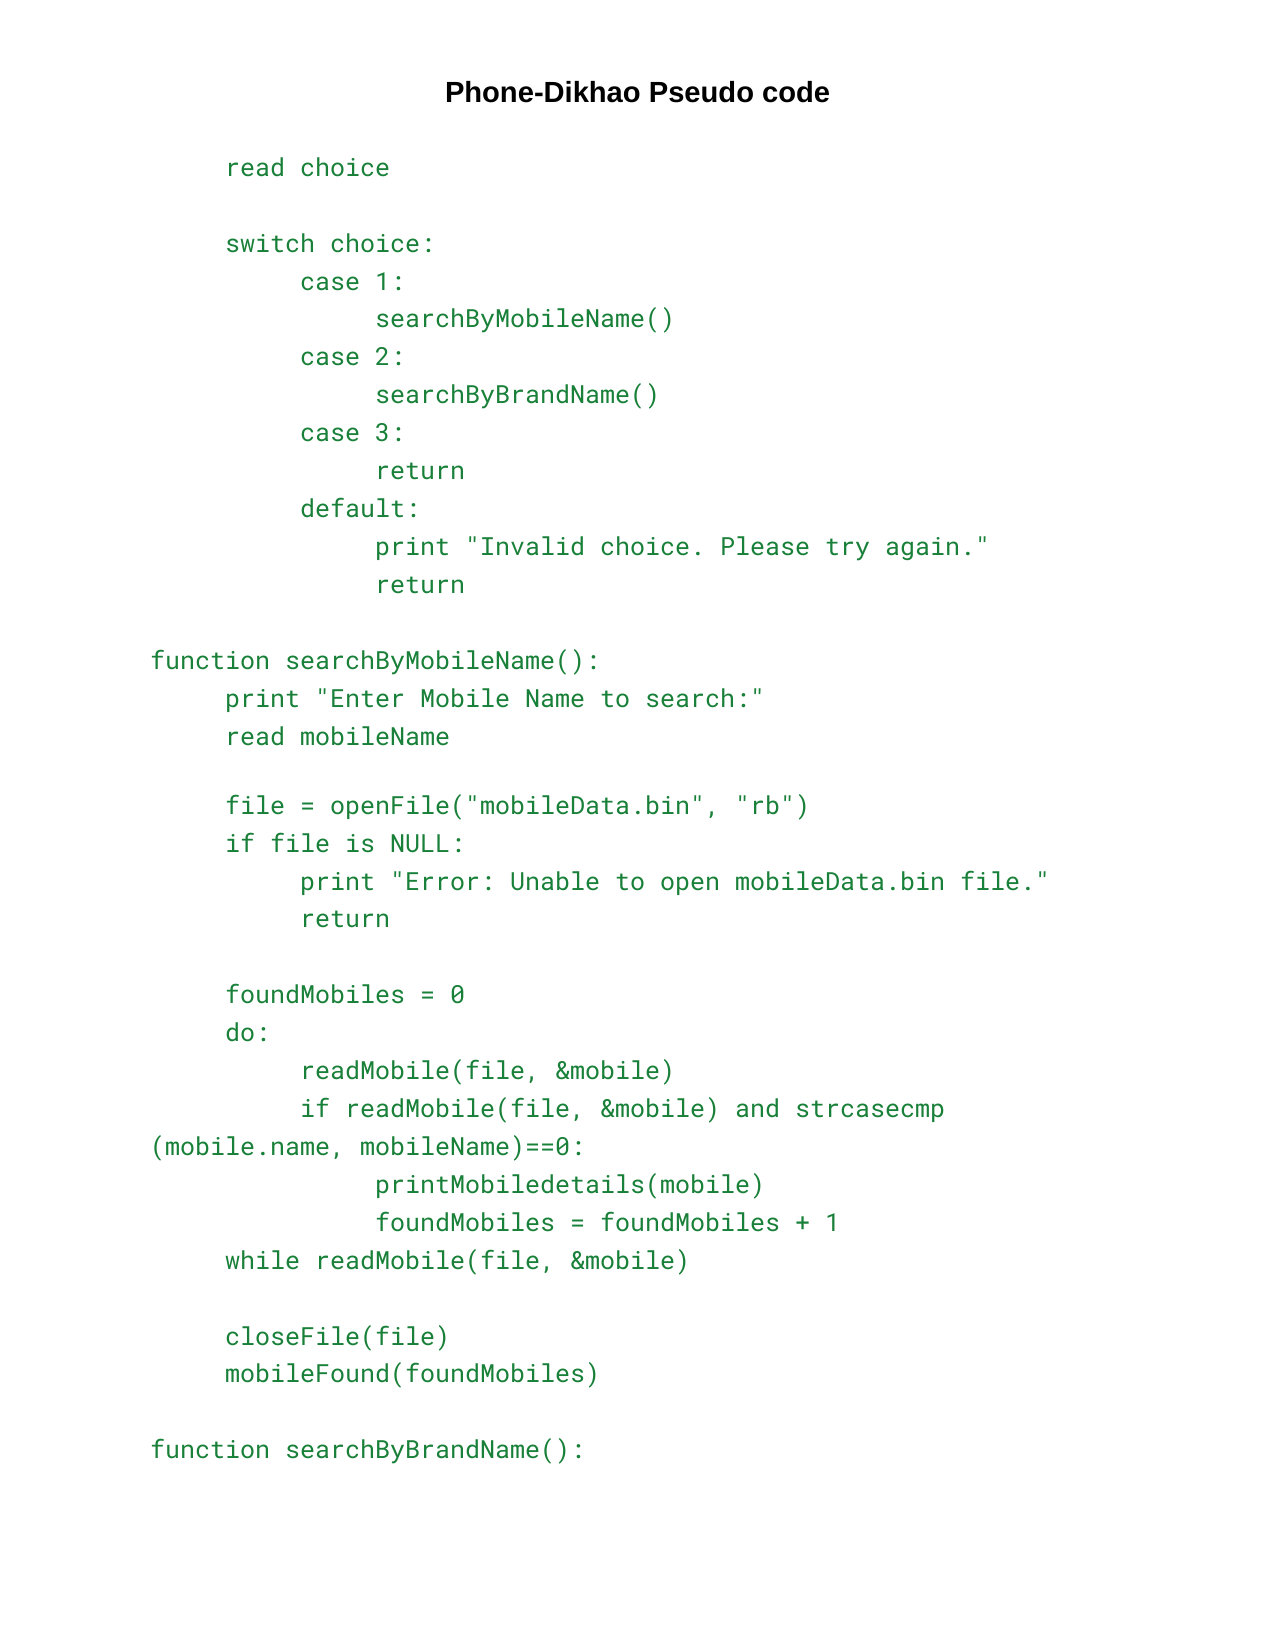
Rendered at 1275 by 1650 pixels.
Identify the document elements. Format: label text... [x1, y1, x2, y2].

text case 3: [300, 415, 1125, 448]
text switch choice: [150, 226, 1125, 259]
text case 2: [300, 339, 1125, 373]
text foundMobiles = foundMobiles + 1 [150, 1205, 1125, 1238]
text mobileFound(foundMobiles) [150, 1357, 1125, 1390]
text closeFile(file) [150, 1319, 1125, 1352]
text while readMobile(file, &mobile) [150, 1243, 1125, 1276]
text file = openFile("mobileData.bin", "rb") [150, 788, 1125, 821]
text default: [225, 491, 1125, 524]
text print "Enter Mobile Name to search:" [150, 681, 1125, 714]
text if readMobile(file, &mobile) and strcasecmp (mobile.name, mobileName)==0: [150, 1091, 1125, 1162]
text readMobile(file, &mobile) [150, 1053, 1125, 1086]
text printMobiledetails(mobile) [150, 1167, 1125, 1200]
text function searchByBrandName(): [150, 1432, 1125, 1466]
text function searchByMobileName(): [150, 643, 1125, 676]
text read mobileName [150, 719, 1125, 752]
text return [300, 567, 1125, 600]
text print "Invalid choice. Please try again." [300, 529, 1125, 562]
text return [225, 902, 1125, 935]
text read choice [150, 150, 1125, 183]
text foundMobiles = 0 [150, 977, 1125, 1011]
text searchByBrandName() [300, 377, 1125, 411]
text if file is NULL: [150, 826, 1125, 859]
text print "Error: Unable to open mobileData.bin file." [225, 864, 1125, 897]
text searchByMobileName() [300, 302, 1125, 335]
text case 1: [225, 264, 1125, 297]
text do: [150, 1015, 1125, 1048]
text return [150, 453, 1125, 486]
